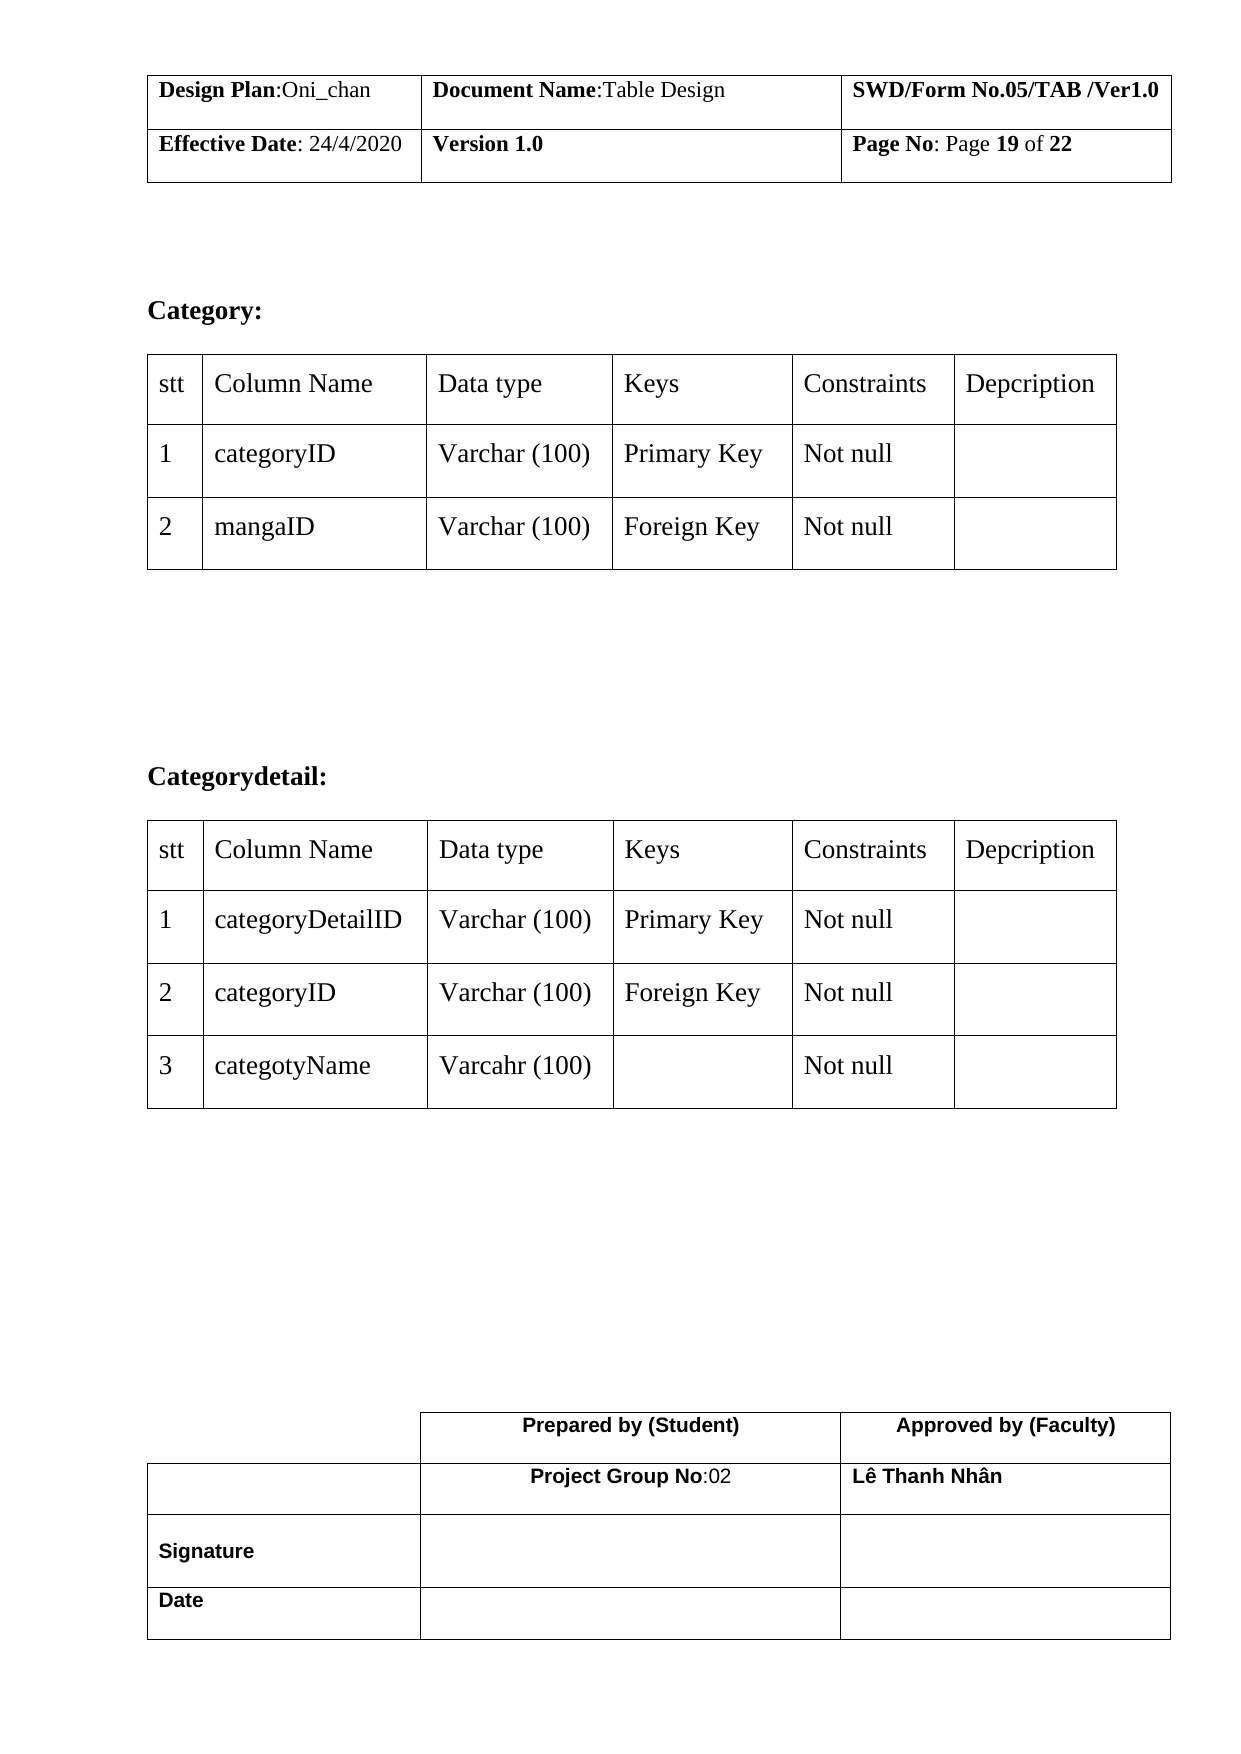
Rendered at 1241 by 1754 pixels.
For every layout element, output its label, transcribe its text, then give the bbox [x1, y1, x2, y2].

table_cell Not null [793, 891, 954, 963]
table_header Constraints [793, 355, 954, 424]
text Category: [147, 294, 1093, 326]
table_header Constraints [793, 821, 954, 890]
table_cell Primary Key [614, 891, 792, 963]
table_cell Foreign Key [614, 964, 792, 1035]
text Categorydetail: [147, 760, 1093, 792]
table_cell Varchar (100) [428, 964, 613, 1035]
table_cell Not null [793, 964, 954, 1035]
table_cell Not null [793, 498, 954, 569]
table_header Data type [428, 821, 613, 890]
table_cell 2 [148, 498, 202, 569]
table_cell [955, 498, 1116, 569]
table_cell [955, 964, 1116, 1035]
table_header stt [148, 355, 202, 424]
table_cell Varchar (100) [428, 891, 613, 963]
table_cell [955, 1036, 1116, 1108]
table_cell categoryDetailID [204, 891, 427, 963]
table_cell categotyName [204, 1036, 427, 1108]
table_header Depcription [955, 355, 1116, 424]
table_header Keys [613, 355, 792, 424]
table_header Data type [427, 355, 612, 424]
table_cell Not null [793, 1036, 954, 1108]
table_cell [955, 425, 1116, 497]
table_header Column Name [203, 355, 426, 424]
table_cell [955, 891, 1116, 963]
table_header Column Name [204, 821, 427, 890]
table_cell Varchar (100) [427, 425, 612, 497]
table_header Keys [614, 821, 792, 890]
table_header stt [148, 821, 203, 890]
table_cell 3 [148, 1036, 203, 1108]
table_cell Varcahr (100) [428, 1036, 613, 1108]
table_cell Foreign Key [613, 498, 792, 569]
table_cell mangaID [203, 498, 426, 569]
table_cell 2 [148, 964, 203, 1035]
table_cell Not null [793, 425, 954, 497]
table_cell Varchar (100) [427, 498, 612, 569]
table_cell categoryID [203, 425, 426, 497]
table_header Depcription [955, 821, 1116, 890]
table_cell 1 [148, 425, 202, 497]
table_cell categoryID [204, 964, 427, 1035]
table_cell 1 [148, 891, 203, 963]
table_cell [614, 1036, 792, 1108]
table_cell Primary Key [613, 425, 792, 497]
